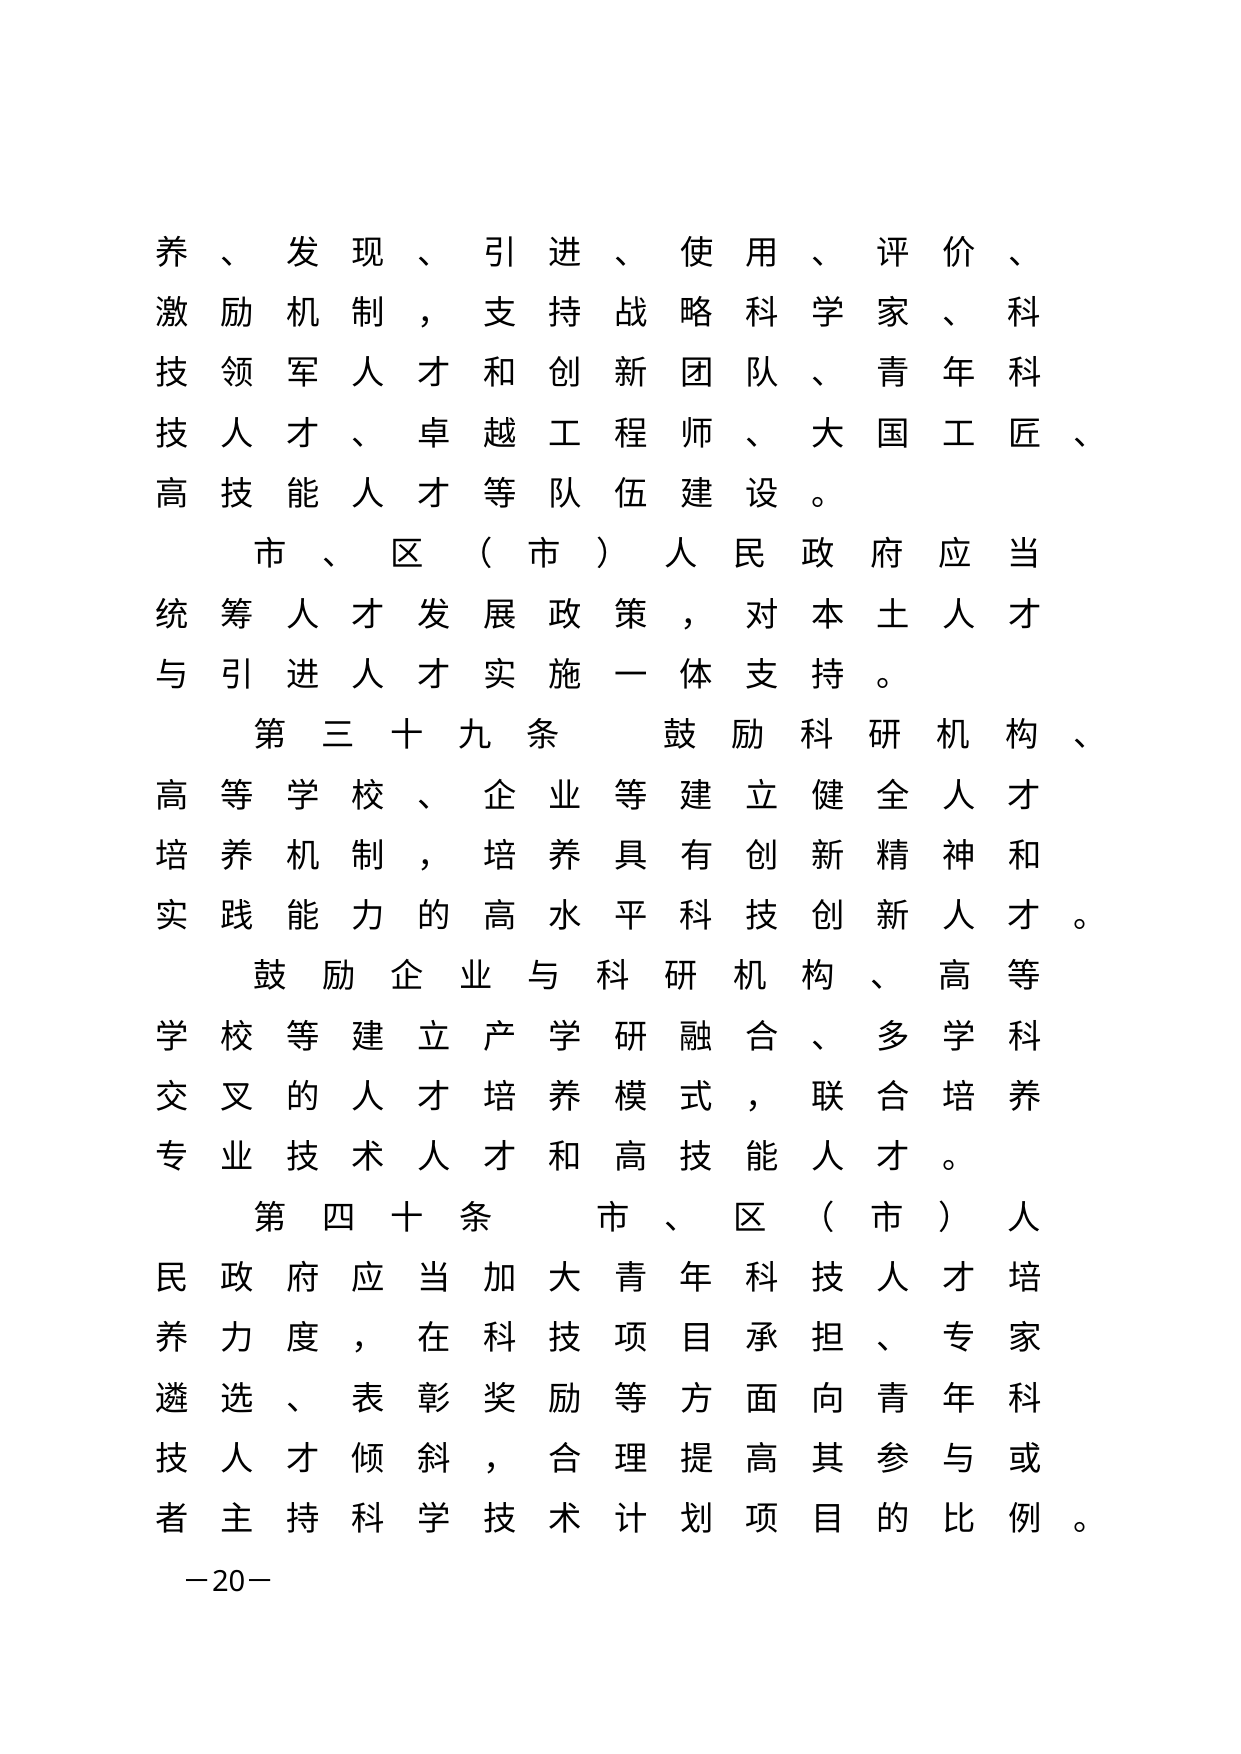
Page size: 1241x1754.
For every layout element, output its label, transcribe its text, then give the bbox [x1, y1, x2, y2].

text 市、区（市）人民政府应当统筹人才发展政策，对本土人才与引进人才实施一体支持。 [155, 521, 1073, 702]
text 第四十条 市、区（市）人民政府应当加大青年科技人才培养力度，在科技项目承担、专家遴选、表彰奖励等方面向青年科技人才倾斜，合理提高其参与或者主持科学技术计划项目的比例。 [155, 1184, 1073, 1546]
text 第三十九条 鼓励科研机构、高等学校、企业等建立健全人才培养机制，培养具有创新精神和实践能力的高水平科技创新人才。 [155, 702, 1073, 943]
text 第三十八条 市、区（市）人民政府应当制定和实施人才发展规划，完善科技创新人才的培养、发现、引进、使用、评价、激励机制，支持战略科学家、科技领军人才和创新团队、青年科技人才、卓越工程师、大国工匠、高技能人才等队伍建设。 [155, 219, 1073, 521]
text 鼓励企业与科研机构、高等学校等建立产学研融合、多学科交叉的人才培养模式，联合培养专业技术人才和高技能人才。 [155, 943, 1073, 1184]
